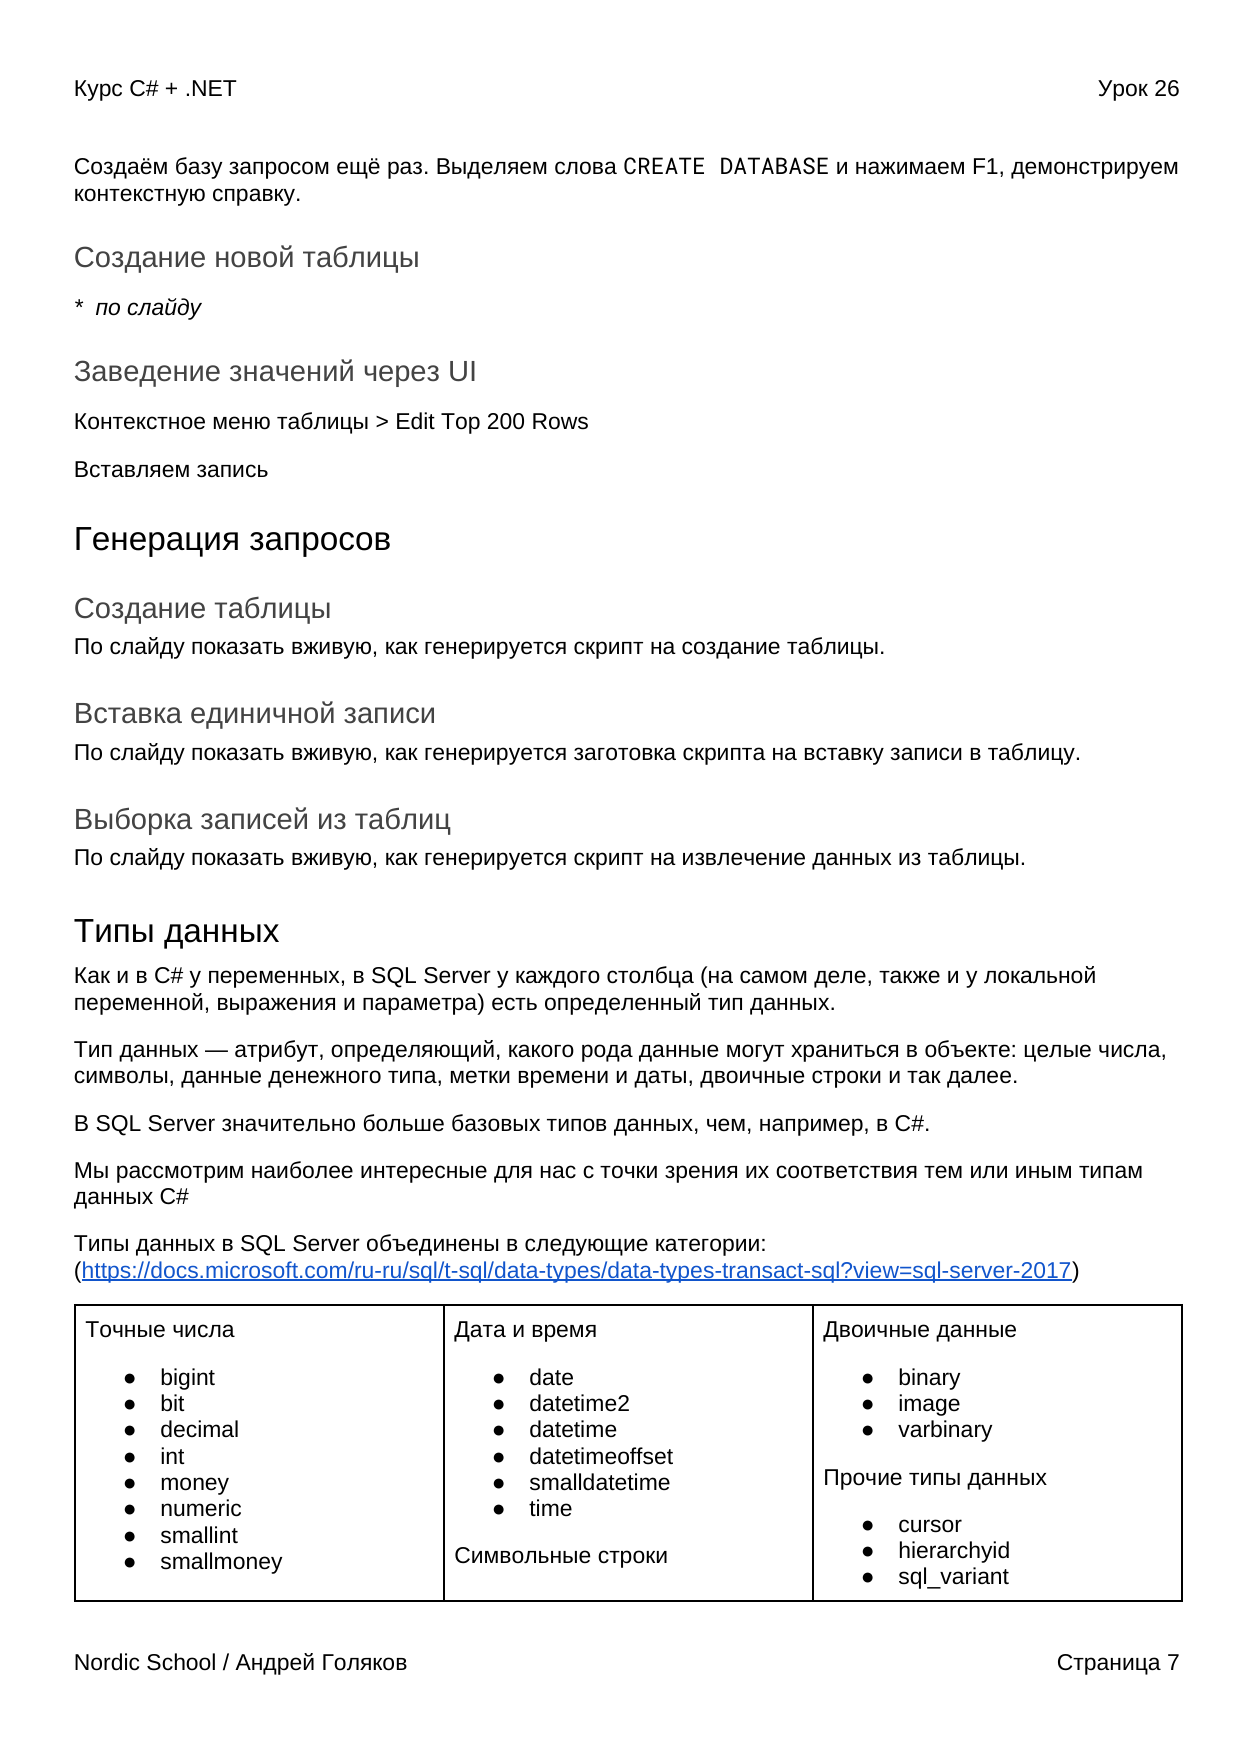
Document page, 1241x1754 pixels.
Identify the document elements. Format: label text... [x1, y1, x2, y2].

text Типы данных в SQL Server объединены в следующие категории: (https://docs.microsoft.com/ru-ru/sql/t-sql/data-types/data-types-transact-sql?view=sql-server-2017) [74, 1230, 1180, 1283]
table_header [814, 1306, 1181, 1600]
text В SQL Server значительно больше базовых типов данных, чем, например, в C#. [74, 1109, 1180, 1136]
text Контекстное меню таблицы > Edit Top 200 Rows [74, 408, 1180, 435]
text Как и в C# у переменных, в SQL Server у каждого столбца (на самом деле, также и у локальной переменной, выражения и параметра) есть определенный тип данных. [74, 962, 1180, 1015]
text Создаём базу запросом ещё раз. Выделяем слова CREATE DATABASE и нажимаем F1, демонстрируем контекстную справку. [74, 150, 1180, 207]
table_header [445, 1306, 812, 1600]
text По слайду показать вживую, как генерируется заготовка скрипта на вставку записи в таблицу. [74, 738, 1180, 765]
subtitle Генерация запросов [74, 519, 1180, 558]
text Мы рассмотрим наиболее интересные для нас с точки зрения их соответствия тем или иным типам данных C# [74, 1157, 1180, 1209]
text По слайду показать вживую, как генерируется скрипт на создание таблицы. [74, 633, 1180, 659]
text Тип данных — атрибут, определяющий, какого рода данные могут храниться в объекте: целые числа, символы, данные денежного типа, метки времени и даты, двоичные строки и так далее. [74, 1036, 1180, 1089]
text Вставляем запись [74, 456, 1180, 482]
subtitle Заведение значений через UI [74, 354, 1180, 387]
subtitle Вставка единичной записи [74, 697, 1180, 730]
text По слайду показать вживую, как генерируется скрипт на извлечение данных из таблицы. [74, 844, 1180, 870]
subtitle Типы данных [74, 912, 1180, 950]
subtitle Выборка записей из таблиц [74, 802, 1180, 836]
subtitle Создание новой таблицы [74, 240, 1180, 273]
subtitle Создание таблицы [74, 591, 1180, 625]
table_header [76, 1306, 443, 1600]
text * по слайду [74, 294, 1180, 321]
